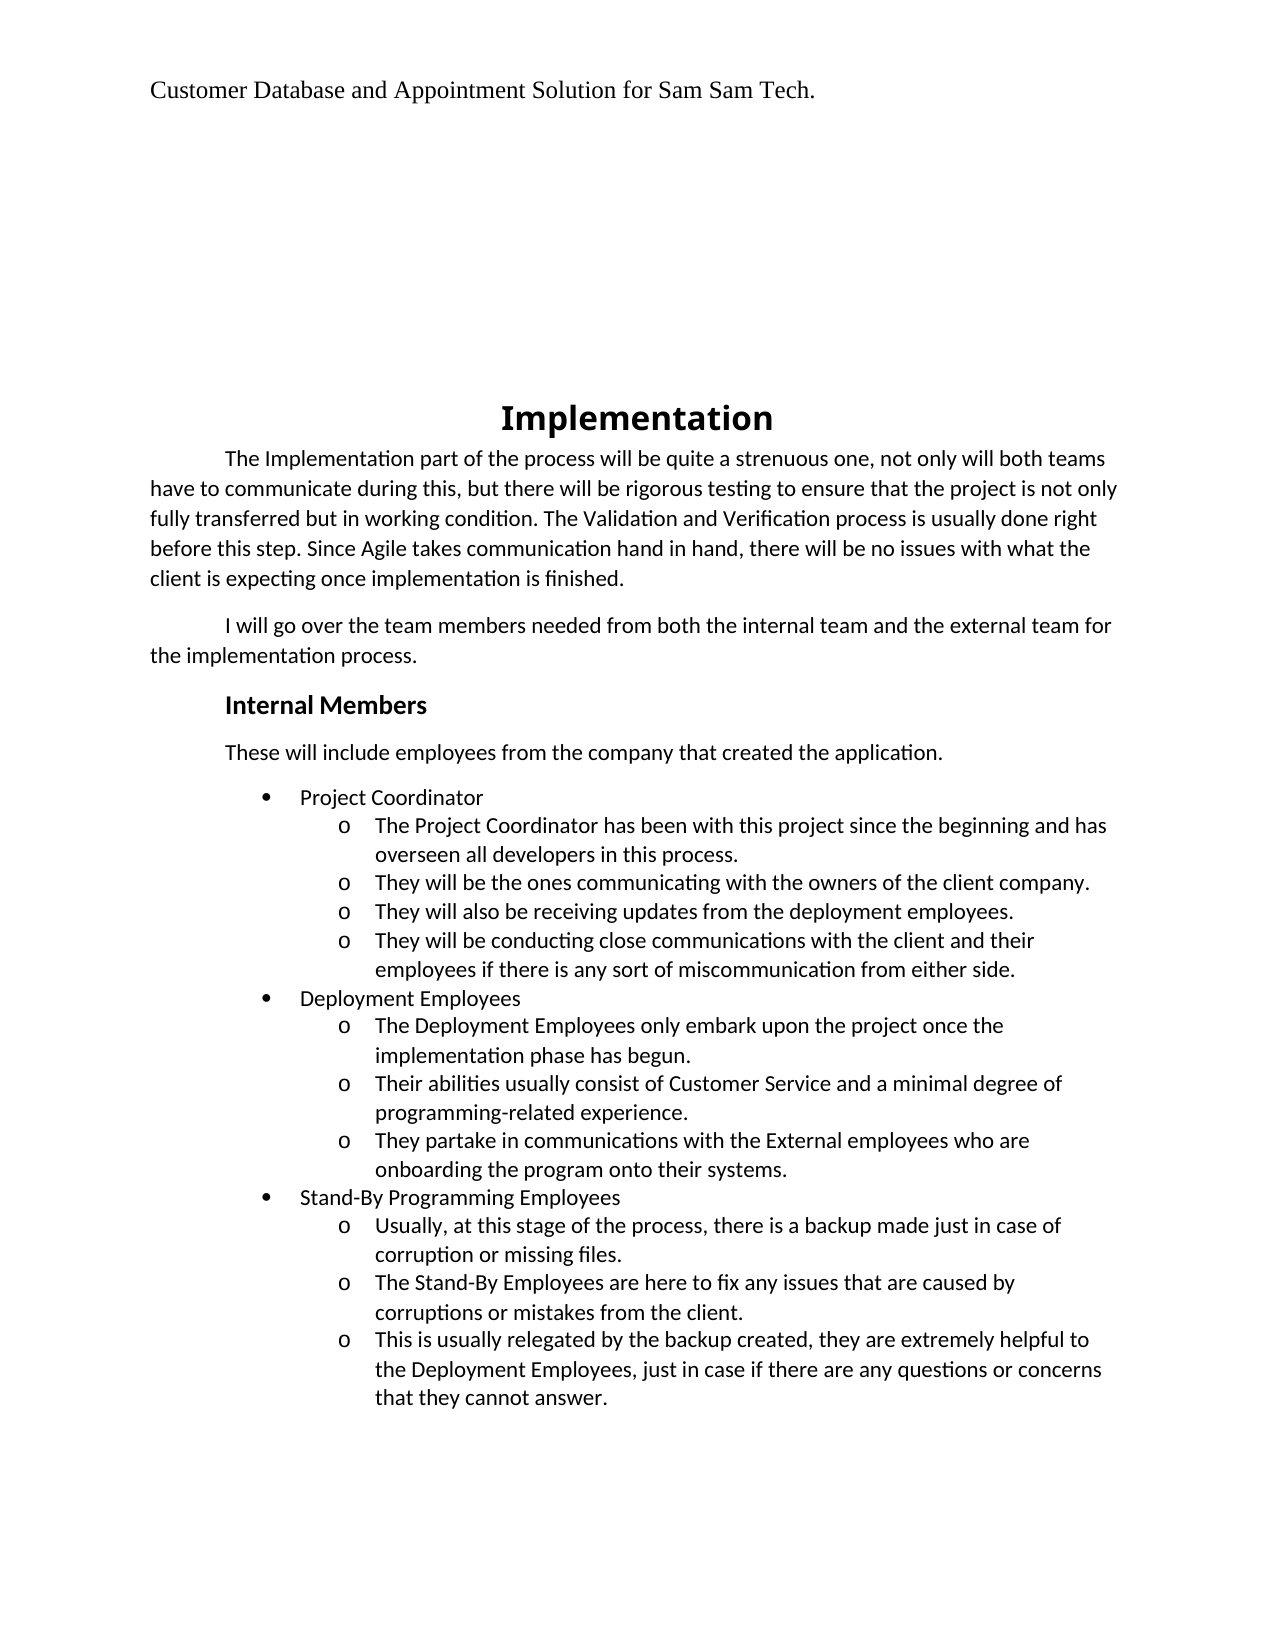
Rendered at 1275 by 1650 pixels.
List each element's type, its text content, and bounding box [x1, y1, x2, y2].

list They partake in communications with the External employees who are onboarding the program onto their systems. [337, 1126, 1125, 1183]
text Internal Members [150, 688, 1125, 722]
list The Project Coordinator has been with this project since the beginning and has overseen all developers in this process. [337, 811, 1125, 868]
text The Implementation part of the process will be quite a strenuous one, not only will both teams have to communicate during this, but there will be rigorous testing to ensure that the project is not only fully transferred but in working condition. The Validation and Verification process is usually done right before this step. Since Agile takes communication hand in hand, there will be no issues with what the client is expecting once implementation is finished. [150, 444, 1125, 593]
list The Deployment Employees only embark upon the project once the implementation phase has begun. [337, 1012, 1125, 1069]
list They will also be receiving updates from the deployment employees. [337, 897, 1125, 926]
list Their abilities usually consist of Customer Service and a minimal degree of programming-related experience. [337, 1069, 1125, 1126]
list Usually, at this stage of the process, there is a backup made just in case of corruption or missing files. [337, 1211, 1125, 1268]
list This is usually relegated by the backup created, they are extremely helpful to the Deployment Employees, just in case if there are any questions or concerns that they cannot answer. [337, 1326, 1125, 1411]
list The Stand-By Employees are here to fix any issues that are caused by corruptions or mistakes from the client. [337, 1268, 1125, 1326]
text I will go over the team members needed from both the internal team and the external team for the implementation process. [150, 611, 1125, 670]
list Stand-By Programming Employees [262, 1183, 1125, 1211]
text These will include employees from the company that created the application. [150, 738, 1125, 766]
list Project Coordinator [262, 783, 1125, 811]
list Deployment Employees [262, 984, 1125, 1012]
list They will be conducting close communications with the client and their employees if there is any sort of miscommunication from either side. [337, 926, 1125, 984]
list They will be the ones communicating with the owners of the client company. [337, 868, 1125, 897]
subtitle Implementation [150, 395, 1125, 440]
